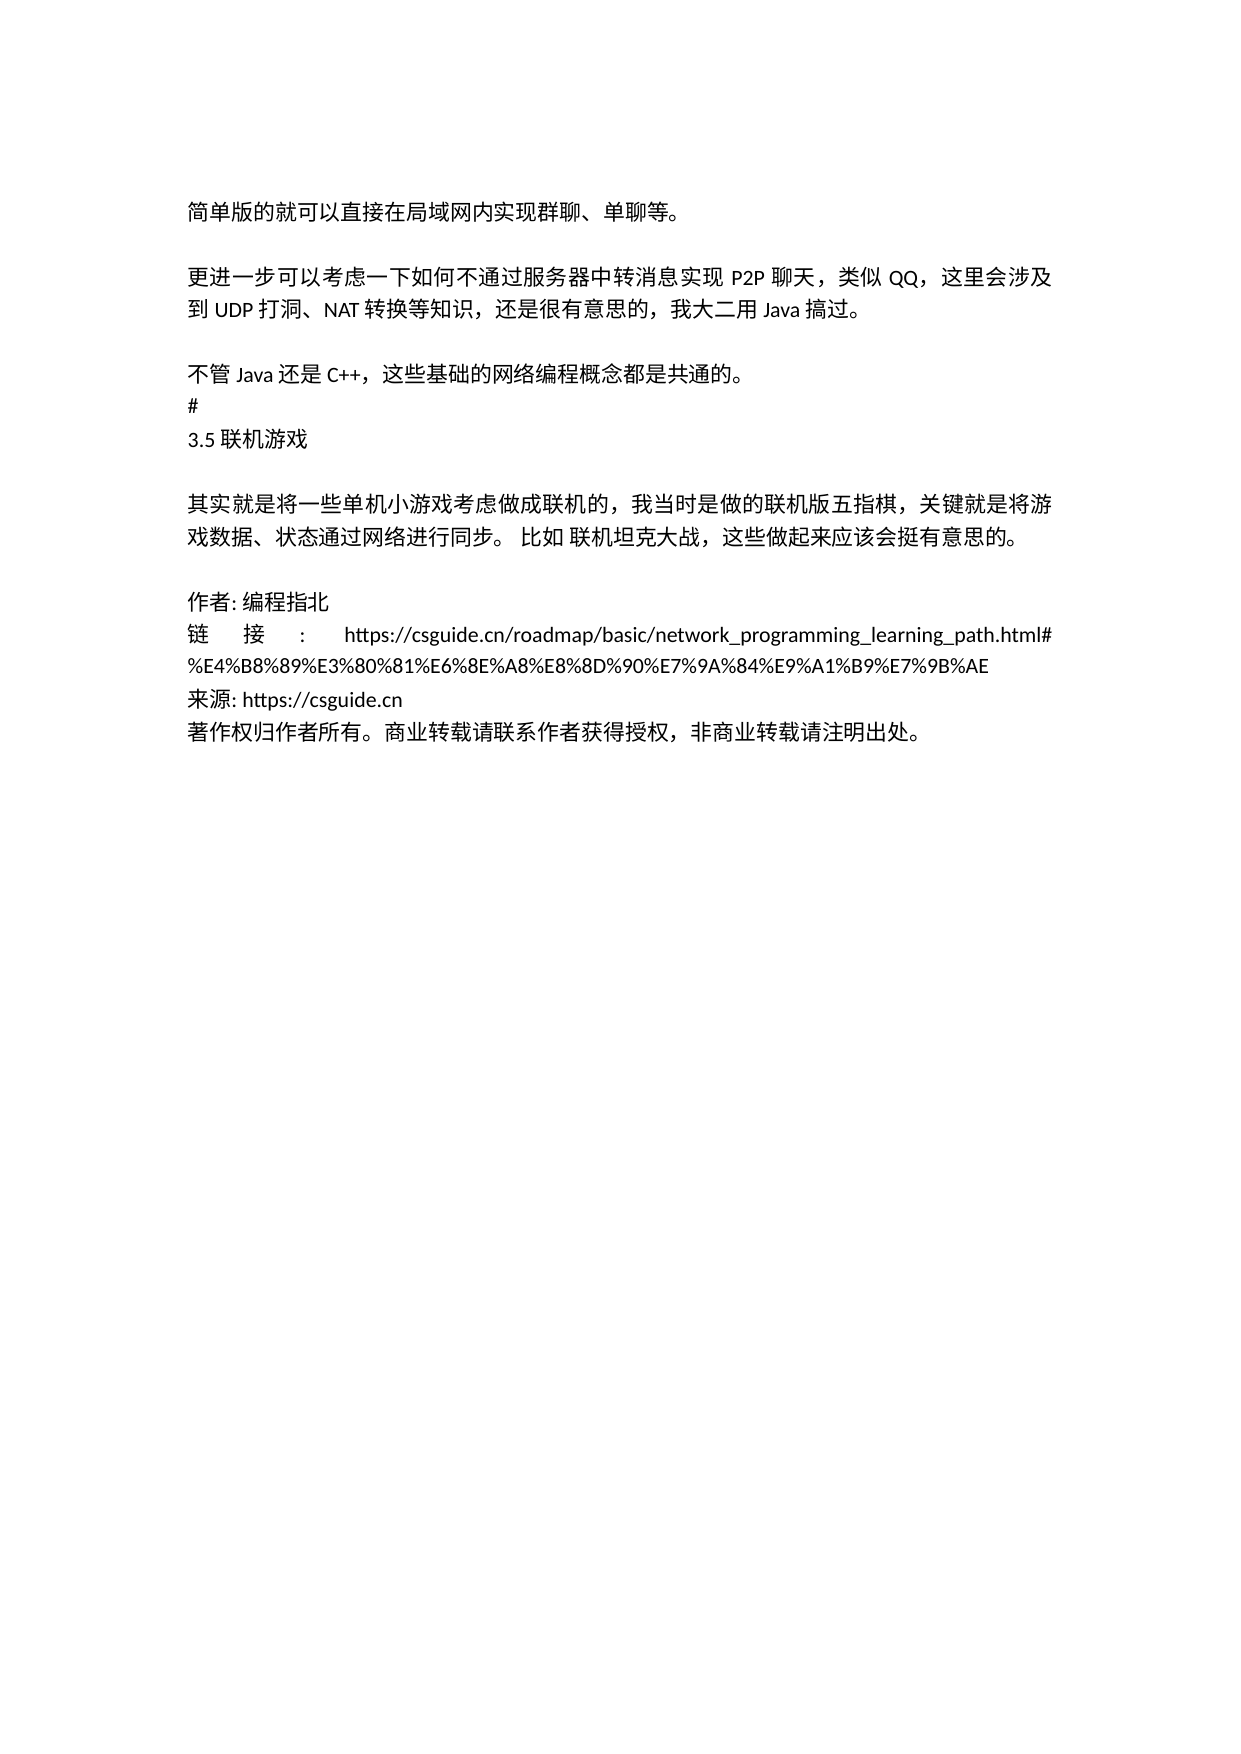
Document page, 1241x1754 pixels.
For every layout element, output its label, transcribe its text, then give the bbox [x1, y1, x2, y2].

text 作者: 编程指北 [187, 584, 1053, 617]
text 链接: https://csguide.cn/roadmap/basic/network_programming_learning_path.html#%E4%B8%89%E3%80%81%E6%8E%A8%E8%8D%90%E7%9A%84%E9%A1%B9%E7%9B%AE [187, 617, 1053, 682]
text 3.5 联机游戏 [187, 422, 1053, 454]
text # [187, 389, 1053, 422]
text 著作权归作者所有。商业转载请联系作者获得授权，非商业转载请注明出处。 [187, 714, 1053, 747]
text 不管 Java 还是 C++，这些基础的网络编程概念都是共通的。 [187, 357, 1053, 389]
text 简单版的就可以直接在局域网内实现群聊、单聊等。 [187, 194, 1053, 227]
text 更进一步可以考虑一下如何不通过服务器中转消息实现 P2P 聊天，类似 QQ，这里会涉及到 UDP 打洞、NAT 转换等知识，还是很有意思的，我大二用 Java 搞过。 [187, 259, 1053, 324]
text 其实就是将一些单机小游戏考虑做成联机的，我当时是做的联机版五指棋，关键就是将游戏数据、状态通过网络进行同步。 比如 联机坦克大战，这些做起来应该会挺有意思的。 [187, 487, 1053, 552]
text 来源: https://csguide.cn [187, 682, 1053, 714]
